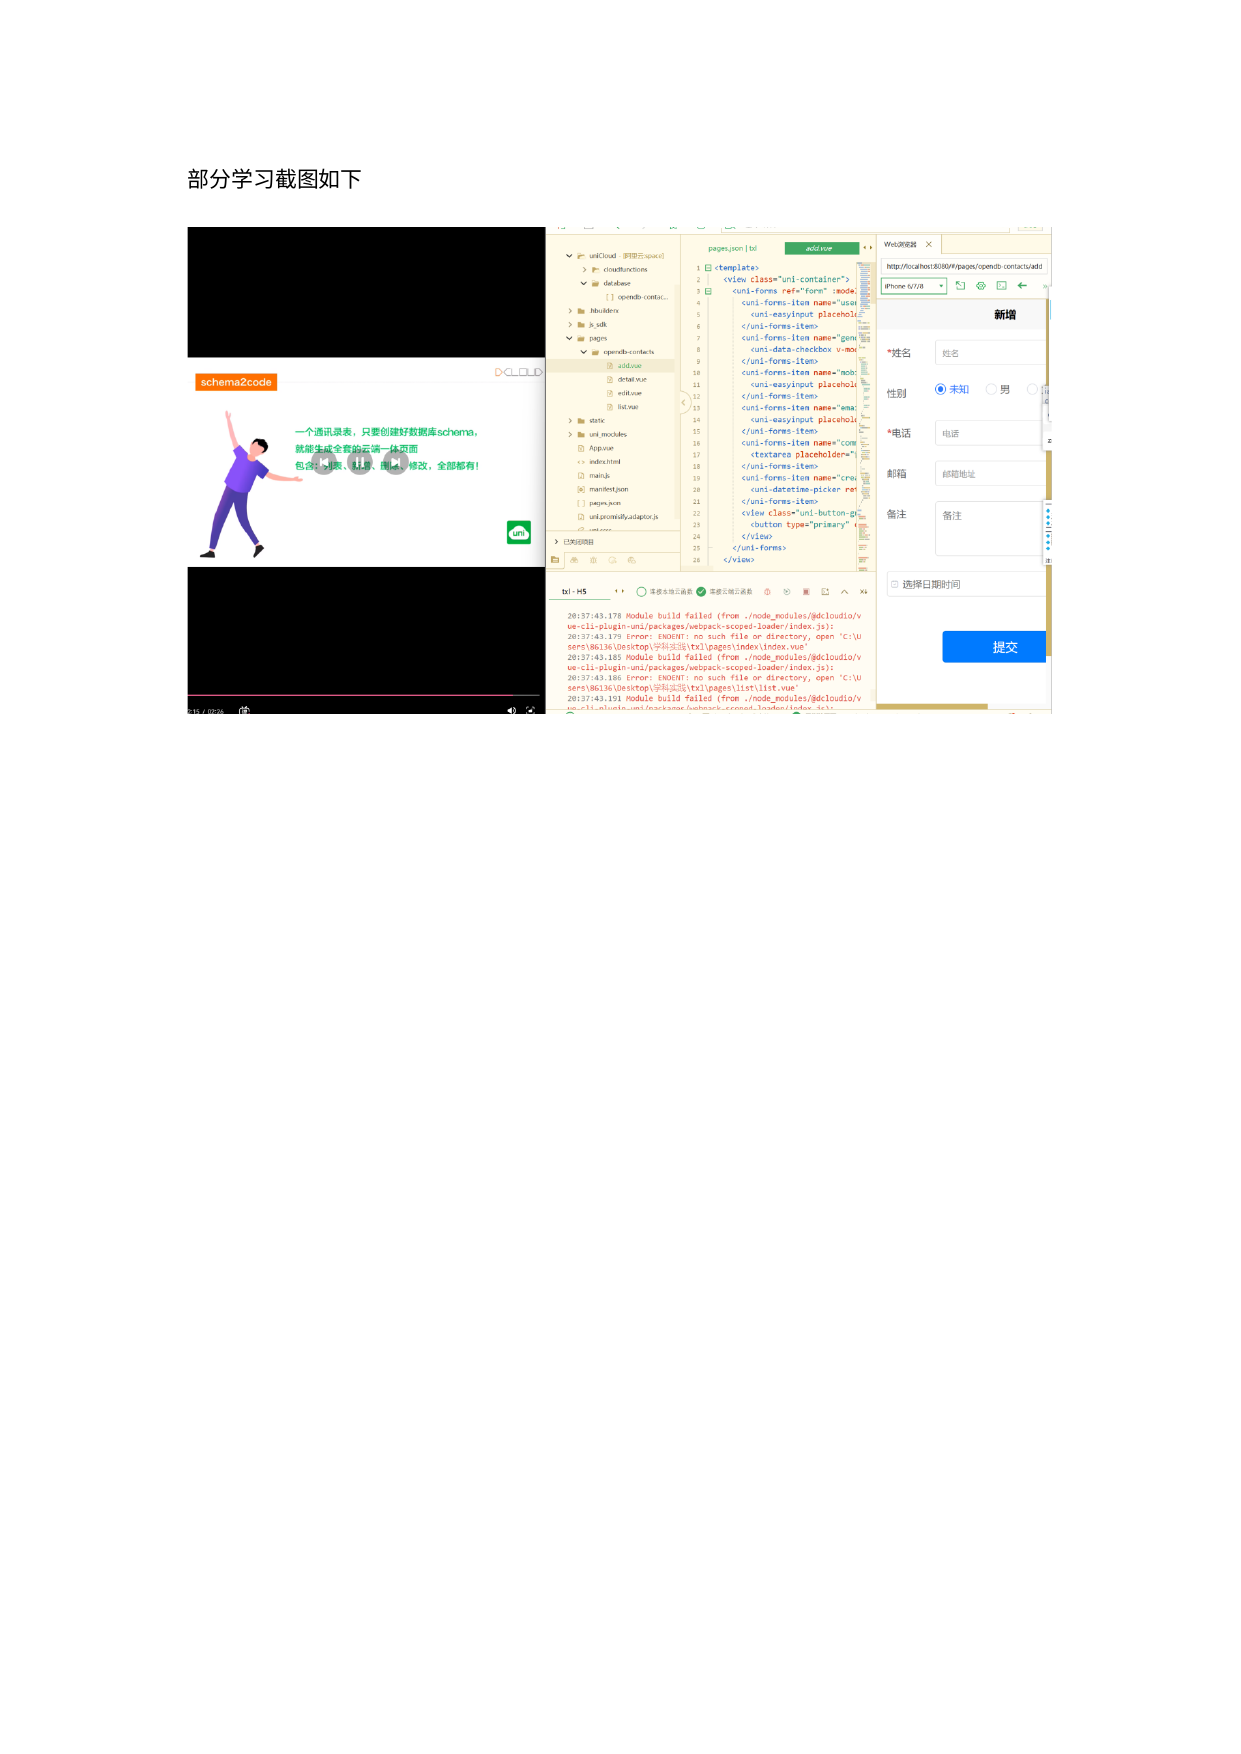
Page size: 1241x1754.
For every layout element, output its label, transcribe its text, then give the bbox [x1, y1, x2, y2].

text 部分学习截图如下 [187, 162, 1053, 194]
picture [187, 227, 1052, 714]
